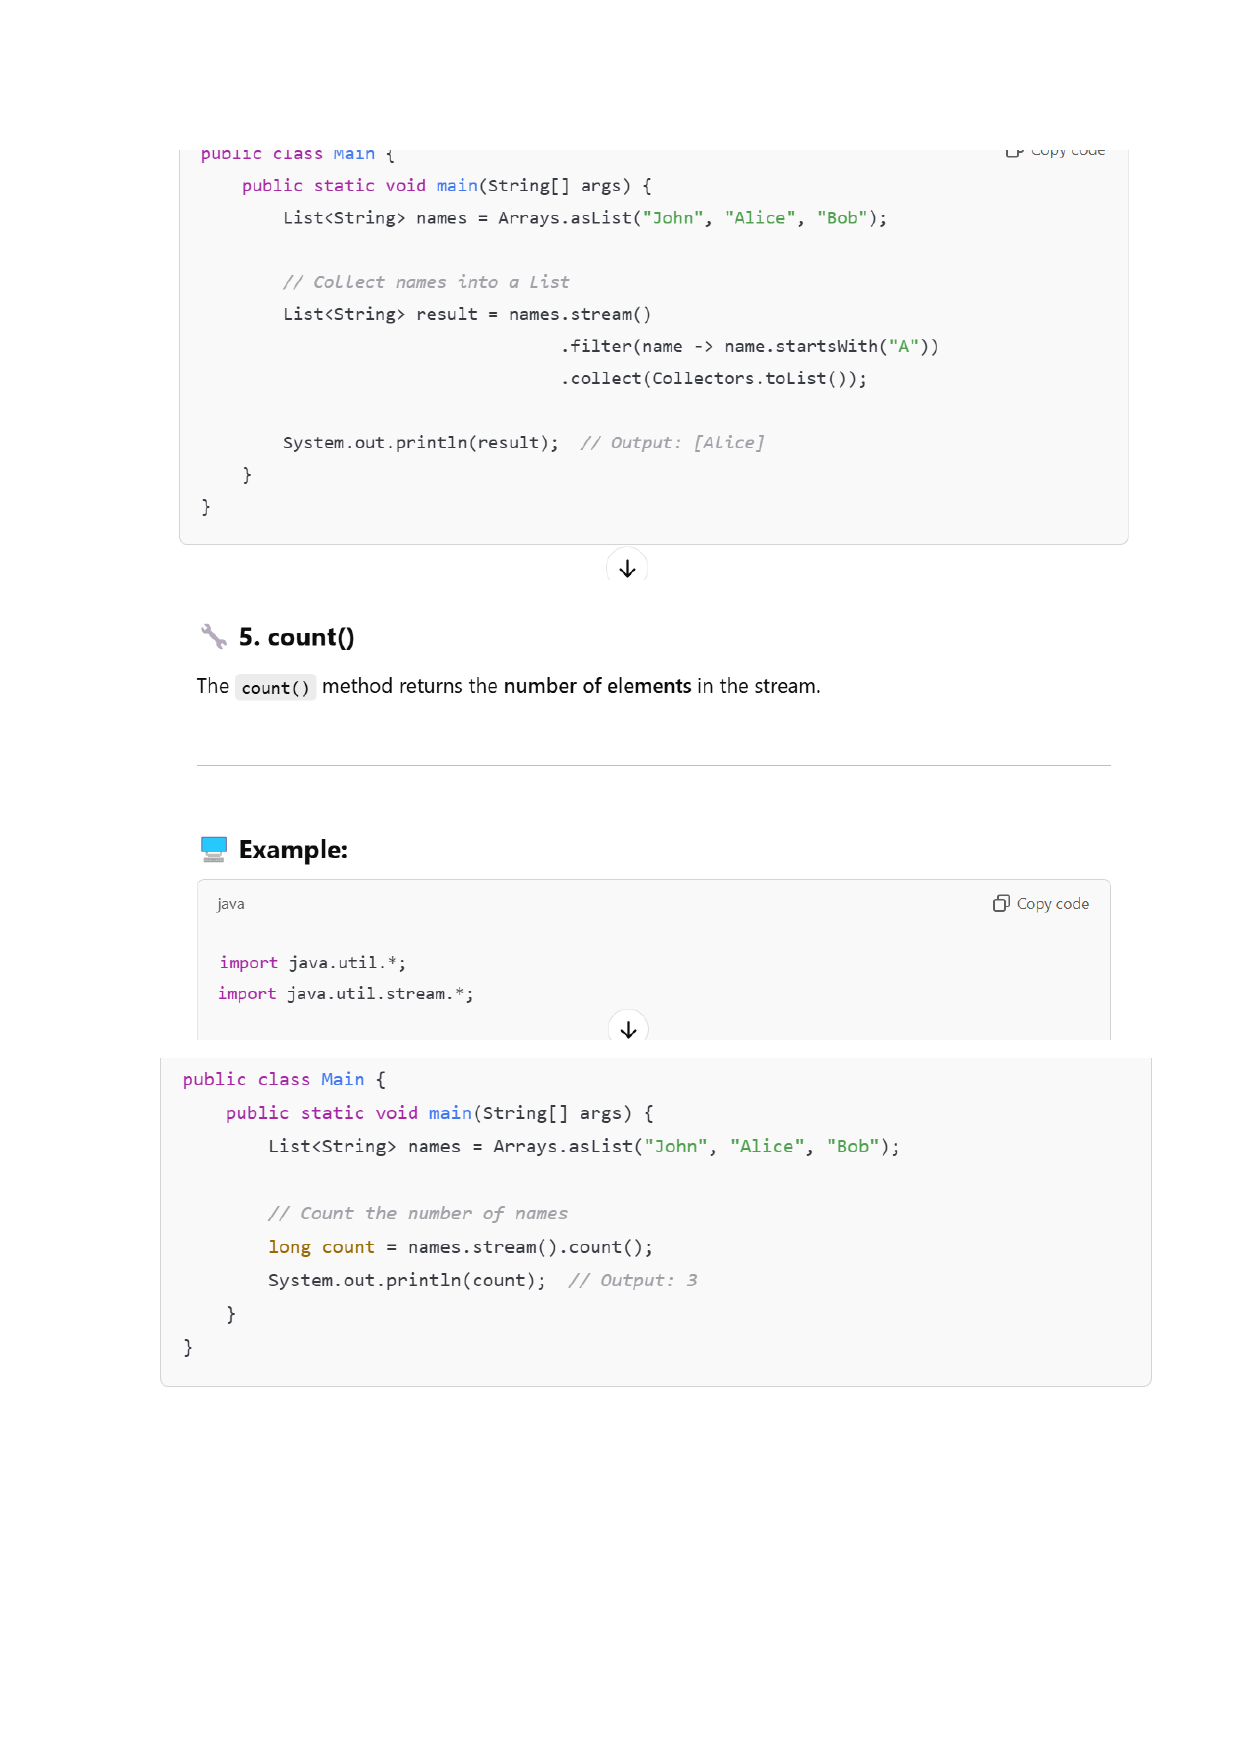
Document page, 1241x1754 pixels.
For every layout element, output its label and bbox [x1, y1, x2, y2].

picture [150, 598, 1181, 1040]
picture [150, 1058, 1171, 1391]
picture [150, 150, 1137, 580]
